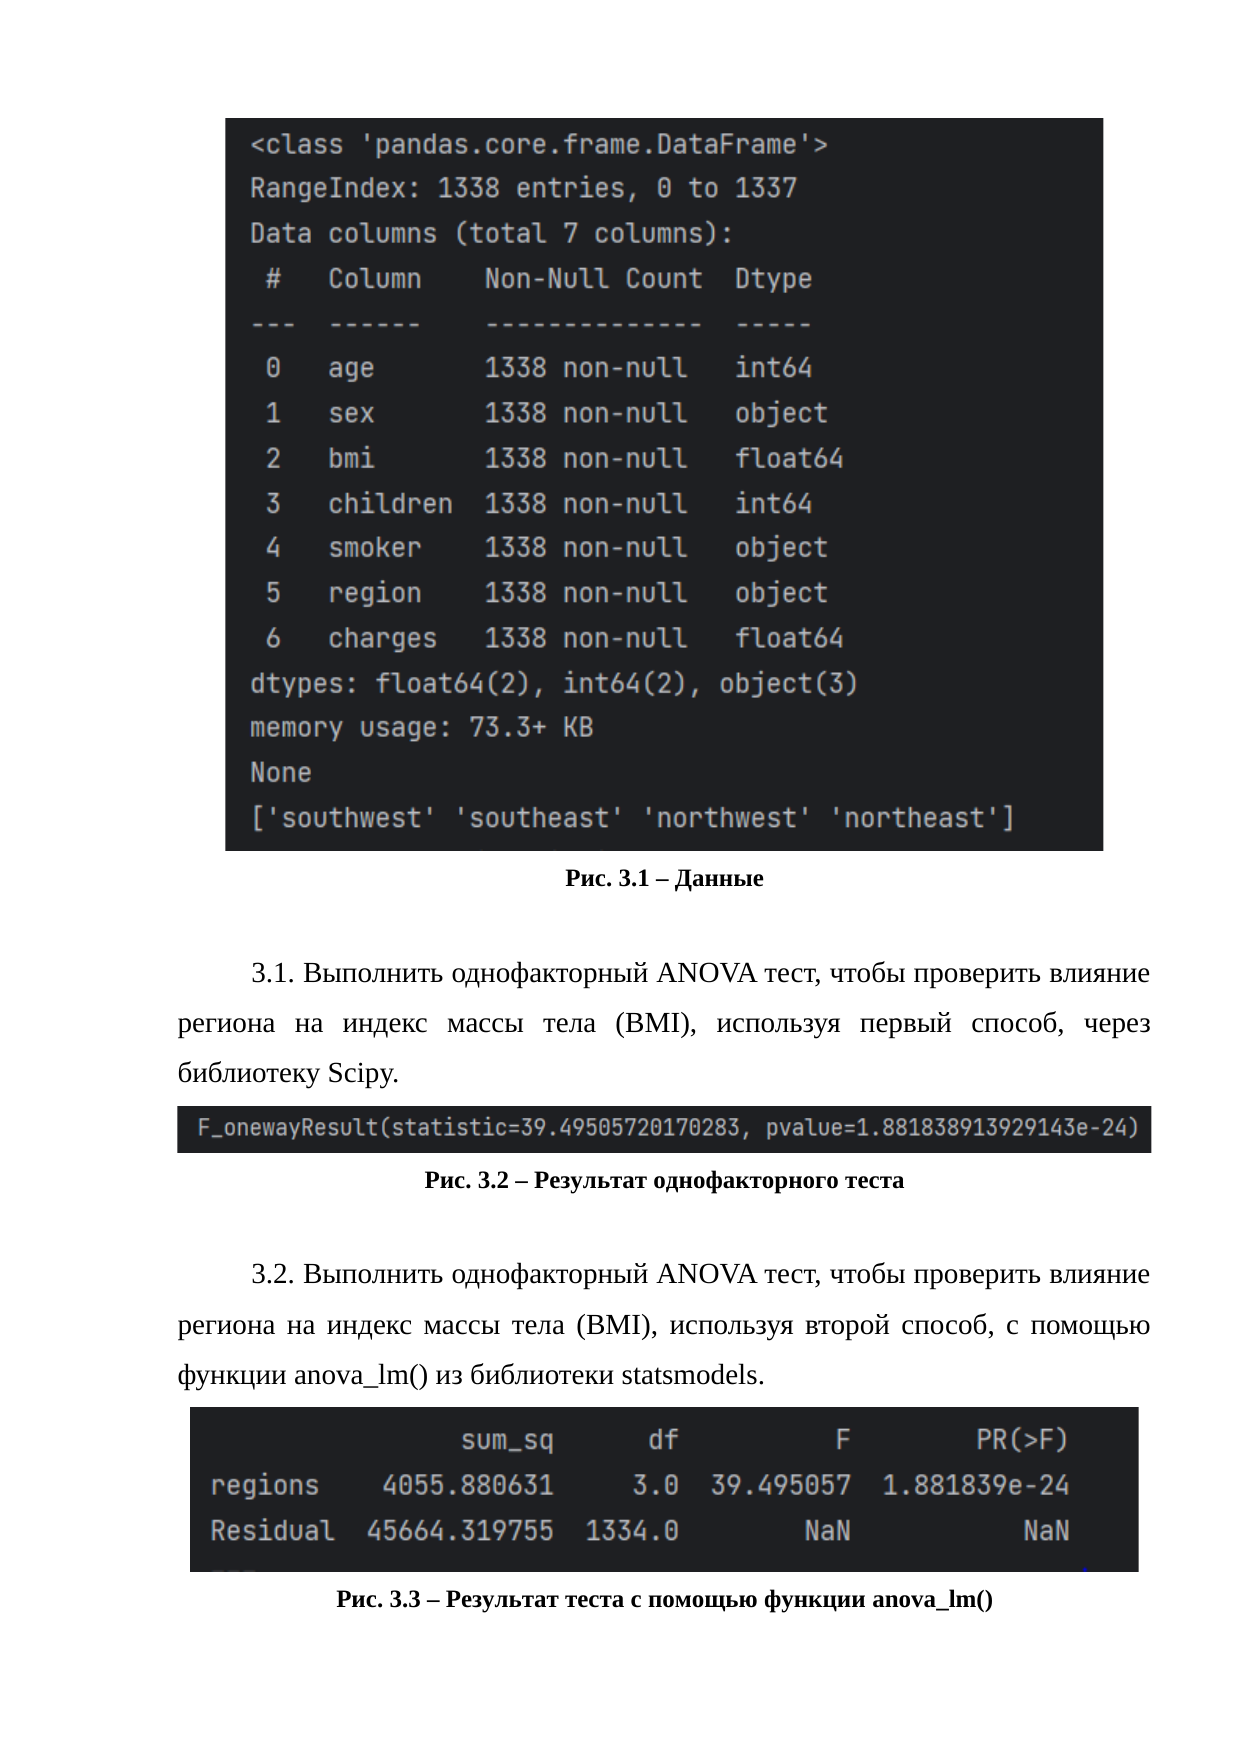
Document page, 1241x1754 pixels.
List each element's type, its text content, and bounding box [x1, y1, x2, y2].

text 3.2. Выполнить однофакторный ANOVA тест, чтобы проверить влияние региона на индекс массы тела (BMI), используя второй способ, с помощью функции anova_lm() из библиотеки statsmodels. [177, 1256, 1152, 1391]
picture [177, 1106, 1152, 1153]
text Рис. 3.3 – Результат теста с помощью функции anova_lm() [177, 1584, 1152, 1613]
text Рис. 3.1 – Данные [177, 863, 1152, 892]
text Рис. 3.2 – Результат однофакторного теста [177, 1165, 1152, 1194]
picture [190, 1407, 1139, 1572]
text 3.1. Выполнить однофакторный ANOVA тест, чтобы проверить влияние региона на индекс массы тела (BMI), используя первый способ, через библиотеку Scipy. [177, 955, 1152, 1089]
picture [225, 118, 1104, 851]
